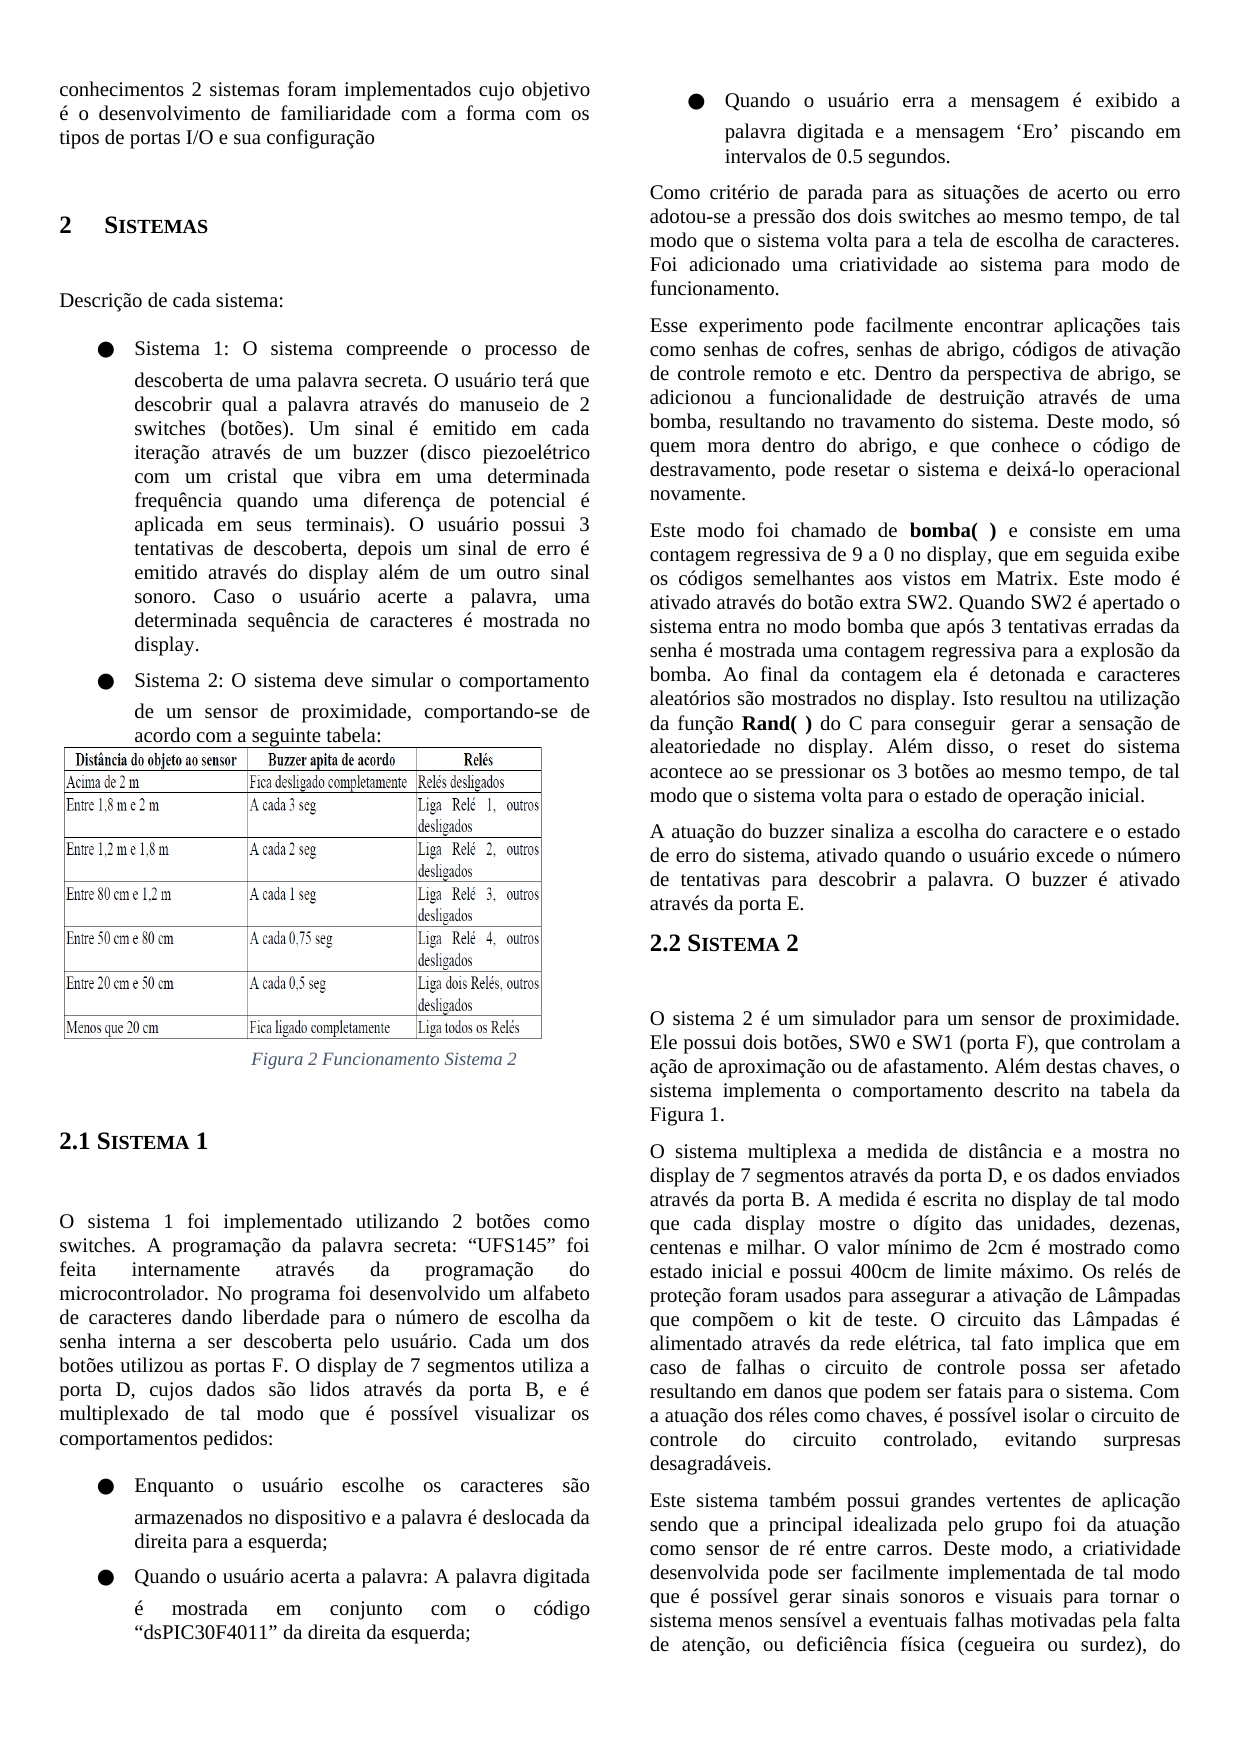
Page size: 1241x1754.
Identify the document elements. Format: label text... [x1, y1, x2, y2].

text O sistema 2 é um simulador para um sensor de proximidade. Ele possui dois botões, SW0 e SW1 (porta F), que controlam a ação de aproximação ou de afastamento. Além destas chaves, o sistema implementa o comportamento descrito na tabela da Figura 1. [649, 1006, 1181, 1126]
text Descrição de cada sistema: [59, 288, 591, 312]
list Enquanto o usuário escolhe os caracteres são armazenados no dispositivo e a palavra é deslocada da direita para a esquerda; [97, 1462, 591, 1553]
text Como critério de parada para as situações de acerto ou erro adotou-se a pressão dos dois switches ao mesmo tempo, de tal modo que o sistema volta para a tela de escolha de caracteres. Foi adicionado uma criatividade ao sistema para modo de funcionamento. [649, 180, 1181, 300]
list Quando o usuário acerta a palavra: A palavra digitada é mostrada em conjunto com o código “dsPIC30F4011” da direita da esquerda; [97, 1553, 591, 1644]
list Sistema 1: O sistema compreende o processo de descoberta de uma palavra secreta. O usuário terá que descobrir qual a palavra através do manuseio de 2 switches (botões). Um sinal é emitido em cada iteração através de um buzzer (disco piezoelétrico com um cristal que vibra em uma determinada frequência quando uma diferença de potencial é aplicada em seus terminais). O usuário possui 3 tentativas de descoberta, depois um sinal de erro é emitido através do display além de um outro sinal sonoro. Caso o usuário acerte a palavra, uma determinada sequência de caracteres é mostrada no display. [97, 325, 591, 656]
text 2.1 Sistema 1 [59, 1126, 591, 1155]
text 2.2 Sistema 2 [649, 928, 1181, 957]
text Figura 2 Funcionamento Sistema 2 [209, 1047, 591, 1069]
text Este modo foi chamado de bomba( ) e consiste em uma contagem regressiva de 9 a 0 no display, que em seguida exibe os códigos semelhantes aos vistos em Matrix. Este modo é ativado através do botão extra SW2. Quando SW2 é apertado o sistema entra no modo bomba que após 3 tentativas erradas da senha é mostrada uma contagem regressiva para a explosão da bomba. Ao final da contagem ela é detonada e caracteres aleatórios são mostrados no display. Isto resultou na utilização da função Rand( ) do C para conseguir gerar a sensação de aleatoriedade no display. Além disso, o reset do sistema acontece ao se pressionar os 3 botões ao mesmo tempo, de tal modo que o sistema volta para o estado de operação inicial. [649, 518, 1181, 807]
text A atuação do buzzer sinaliza a escolha do caractere e o estado de erro do sistema, ativado quando o usuário excede o número de tentativas para descobrir a palavra. O buzzer é ativado através da porta E. [649, 819, 1181, 915]
subtitle Sistemas [59, 211, 591, 239]
text O sistema multiplexa a medida de distância e a mostra no display de 7 segmentos através da porta D, e os dados enviados através da porta B. A medida é escrita no display de tal modo que cada display mostre o dígito das unidades, dezenas, centenas e milhar. O valor mínimo de 2cm é mostrado como estado inicial e possui 400cm de limite máximo. Os relés de proteção foram usados para assegurar a ativação de Lâmpadas que compõem o kit de teste. O circuito das Lâmpadas é alimentado através da rede elétrica, tal fato implica que em caso de falhas o circuito de controle possa ser afetado resultando em danos que podem ser fatais para o sistema. Com a atuação dos réles como chaves, é possível isolar o circuito de controle do circuito controlado, evitando surpresas desagradáveis. [649, 1138, 1181, 1475]
list Quando o usuário erra a mensagem é exibido a palavra digitada e a mensagem ‘Ero’ piscando em intervalos de 0.5 segundos. [687, 77, 1181, 168]
picture [59, 747, 544, 1042]
text Esse experimento pode facilmente encontrar aplicações tais como senhas de cofres, senhas de abrigo, códigos de ativação de controle remoto e etc. Dentro da perspectiva de abrigo, se adicionou a funcionalidade de destruição através de uma bomba, resultando no travamento do sistema. Deste modo, só quem mora dentro do abrigo, e que conhece o código de destravamento, pode resetar o sistema e deixá-lo operacional novamente. [649, 313, 1181, 505]
list Sistema 2: O sistema deve simular o comportamento de um sensor de proximidade, comportando-se de acordo com a seguinte tabela: [97, 656, 591, 747]
text O sistema 1 foi implementado utilizando 2 botões como switches. A programação da palavra secreta: “UFS145” foi feita internamente através da programação do microcontrolador. No programa foi desenvolvido um alfabeto de caracteres dando liberdade para o número de escolha da senha interna a ser descoberta pelo usuário. Cada um dos botões utilizou as portas F. O display de 7 segmentos utiliza a porta D, cujos dados são lidos através da porta B, e é multiplexado de tal modo que é possível visualizar os comportamentos pedidos: [59, 1209, 591, 1449]
